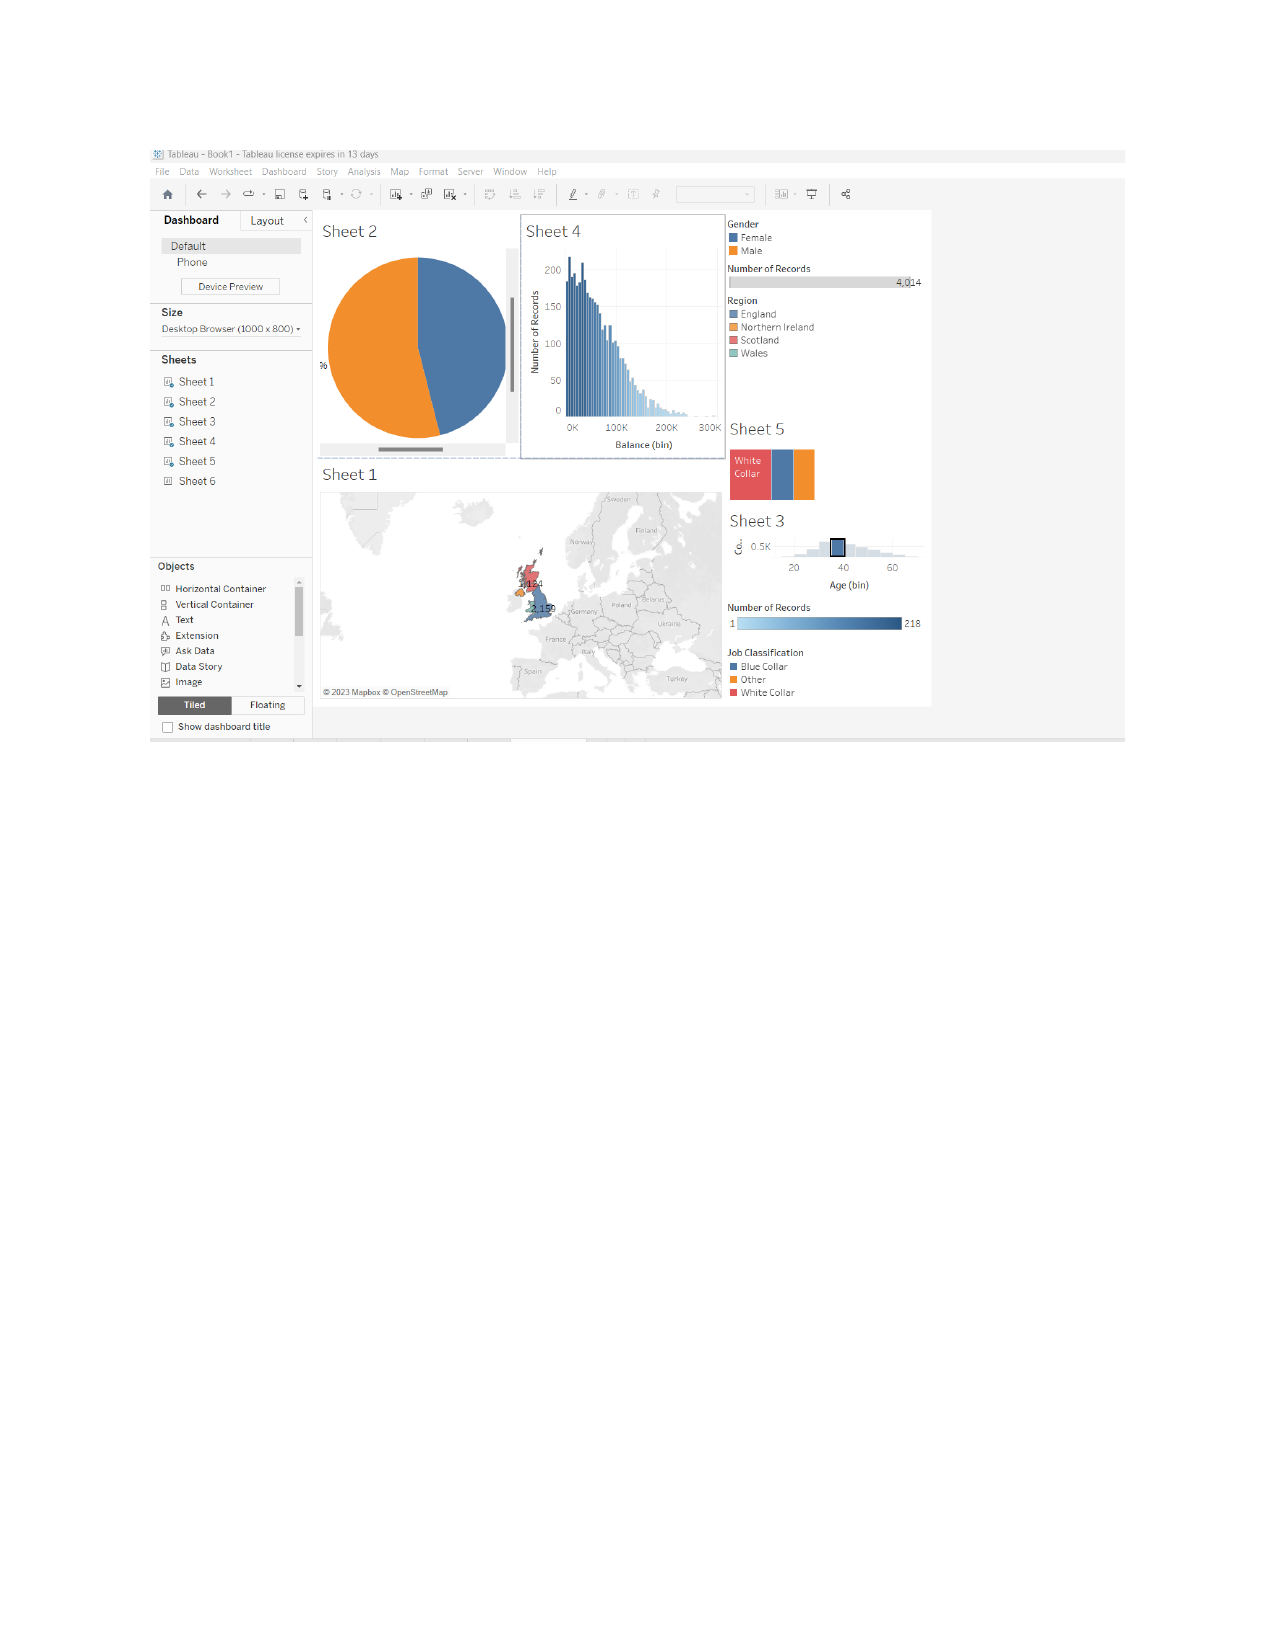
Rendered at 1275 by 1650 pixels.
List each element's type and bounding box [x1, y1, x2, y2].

picture [150, 150, 1125, 742]
